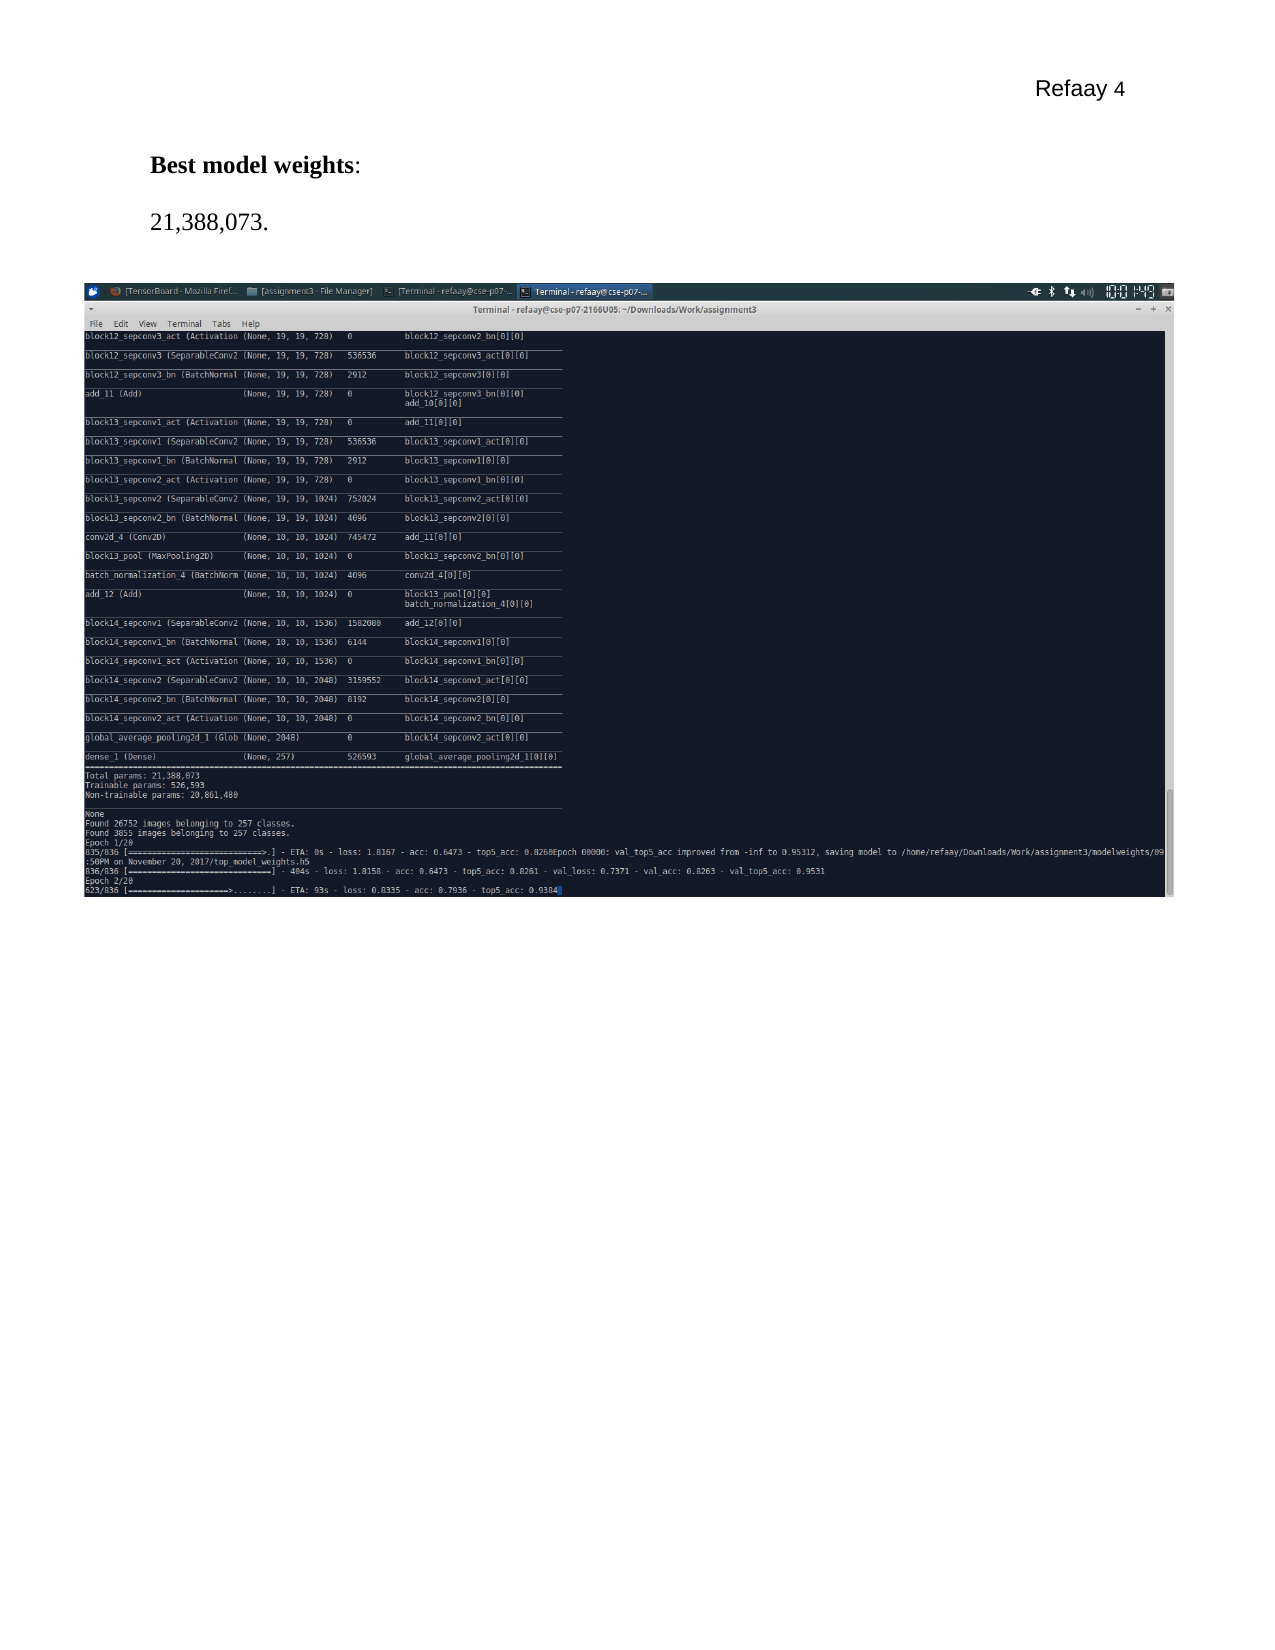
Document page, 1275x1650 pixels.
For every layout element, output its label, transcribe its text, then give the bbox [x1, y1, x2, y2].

picture [84, 283, 1175, 897]
text 21,388,073. [150, 207, 1125, 236]
text Best model weights: [150, 150, 1125, 179]
